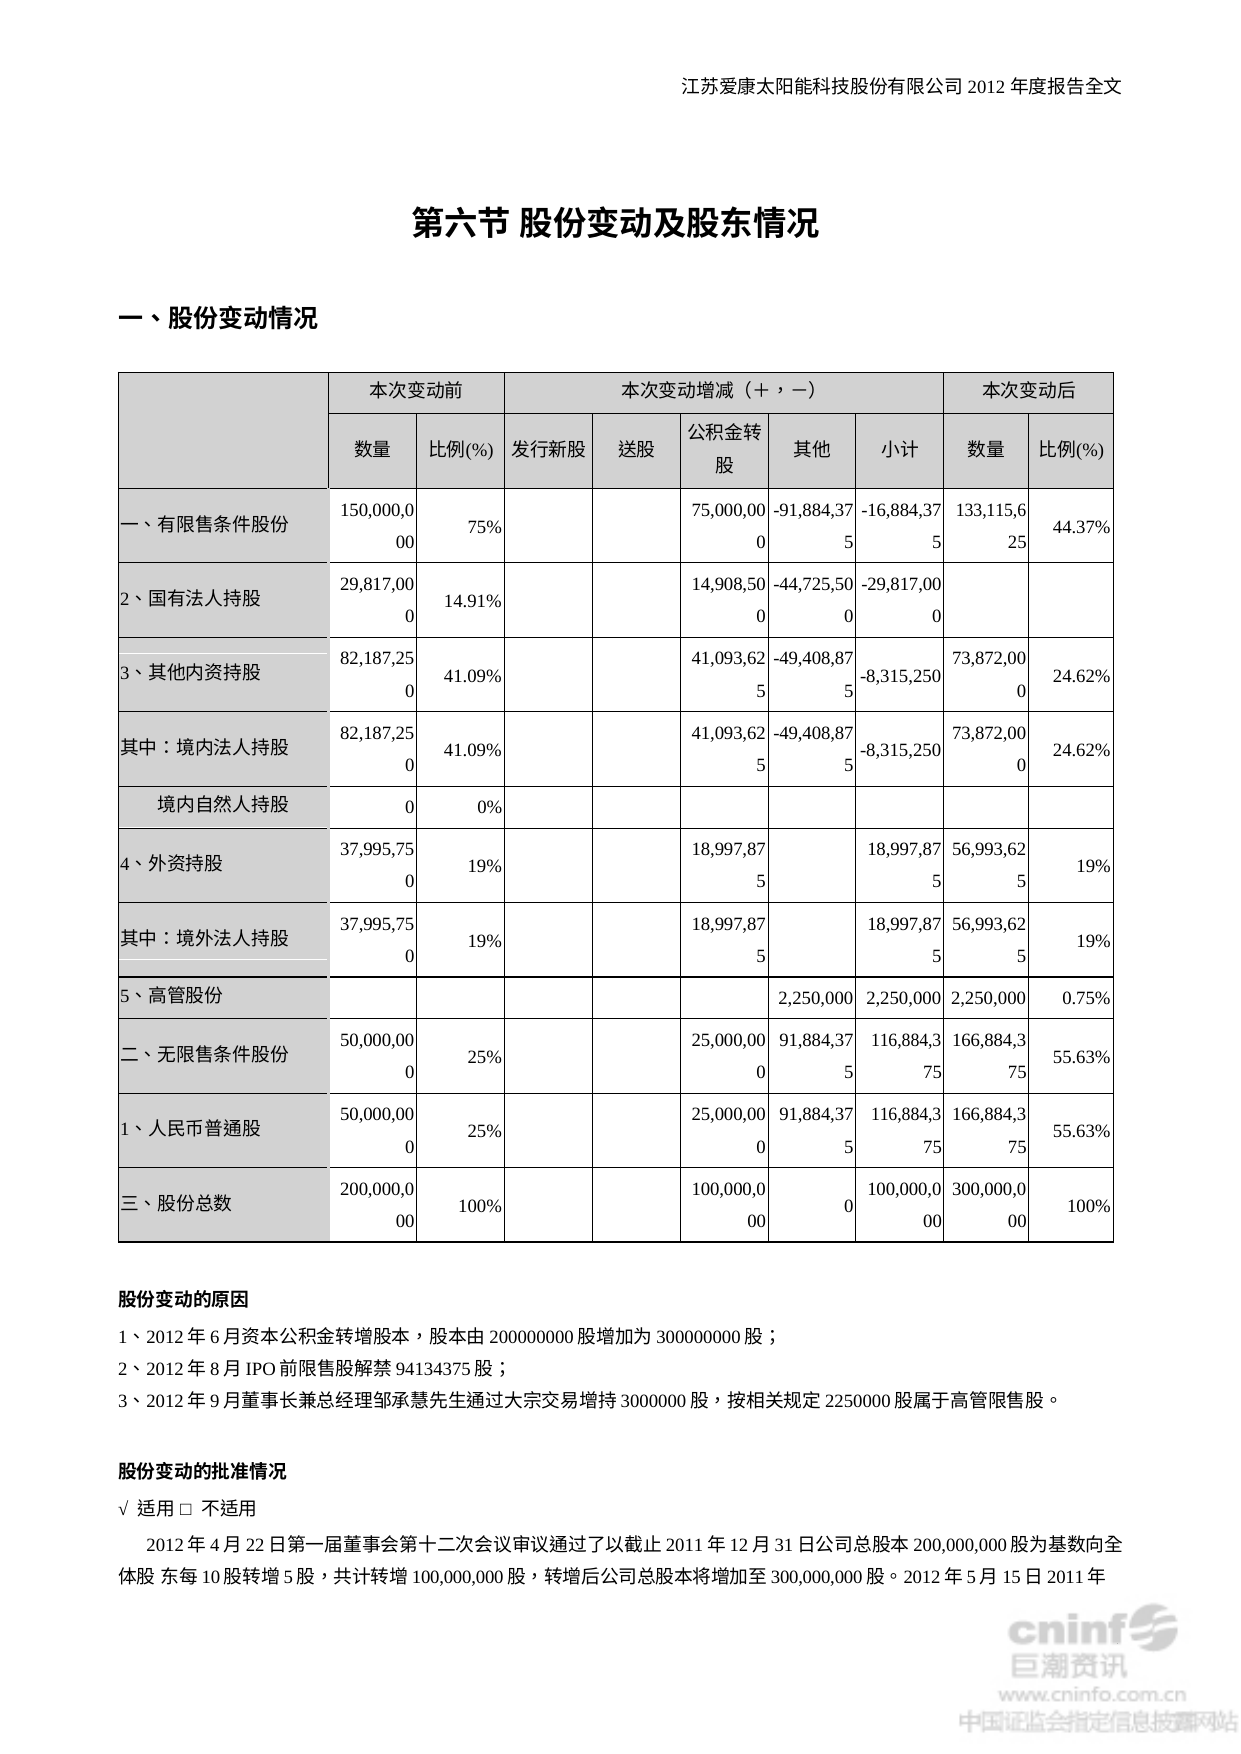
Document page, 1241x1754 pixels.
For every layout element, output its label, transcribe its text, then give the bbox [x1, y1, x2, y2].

text 2、2012年8月IPO前限售股解禁94134375股； [118, 1355, 1124, 1381]
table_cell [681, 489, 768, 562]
text 3、2012年9月董事长兼总经理邹承慧先生通过大宗交易增持3000000股，按相关规定2250000股属于高管限售股。 [118, 1387, 1124, 1413]
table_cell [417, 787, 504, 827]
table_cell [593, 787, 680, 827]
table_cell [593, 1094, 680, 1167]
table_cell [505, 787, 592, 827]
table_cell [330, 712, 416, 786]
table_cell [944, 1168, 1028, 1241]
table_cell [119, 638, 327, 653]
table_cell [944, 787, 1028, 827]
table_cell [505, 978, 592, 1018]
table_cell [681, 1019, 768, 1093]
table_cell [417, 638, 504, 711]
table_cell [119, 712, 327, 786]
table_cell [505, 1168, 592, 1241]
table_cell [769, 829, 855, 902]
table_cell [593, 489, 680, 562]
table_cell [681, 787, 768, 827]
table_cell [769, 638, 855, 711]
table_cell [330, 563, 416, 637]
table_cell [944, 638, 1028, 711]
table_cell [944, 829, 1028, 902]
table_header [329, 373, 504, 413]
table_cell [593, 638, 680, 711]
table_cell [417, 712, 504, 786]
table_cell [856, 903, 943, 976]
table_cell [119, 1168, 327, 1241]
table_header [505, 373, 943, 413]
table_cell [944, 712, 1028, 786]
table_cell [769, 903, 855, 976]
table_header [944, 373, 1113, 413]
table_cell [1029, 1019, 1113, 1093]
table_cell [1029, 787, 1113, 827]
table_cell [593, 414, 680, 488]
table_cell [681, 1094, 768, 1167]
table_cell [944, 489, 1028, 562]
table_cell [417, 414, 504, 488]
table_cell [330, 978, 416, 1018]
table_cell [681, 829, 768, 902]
text 2012年4月22日第一届董事会第十二次会议审议通过了以截止2011年12月31日公司总股本200,000,000股为基数向全体股 东每10股转增5股，共计转增100,000,000股，转增后公司总股本将增加至300,000,000股。2012年5月15日2011年年度股东大会 [118, 1532, 1124, 1589]
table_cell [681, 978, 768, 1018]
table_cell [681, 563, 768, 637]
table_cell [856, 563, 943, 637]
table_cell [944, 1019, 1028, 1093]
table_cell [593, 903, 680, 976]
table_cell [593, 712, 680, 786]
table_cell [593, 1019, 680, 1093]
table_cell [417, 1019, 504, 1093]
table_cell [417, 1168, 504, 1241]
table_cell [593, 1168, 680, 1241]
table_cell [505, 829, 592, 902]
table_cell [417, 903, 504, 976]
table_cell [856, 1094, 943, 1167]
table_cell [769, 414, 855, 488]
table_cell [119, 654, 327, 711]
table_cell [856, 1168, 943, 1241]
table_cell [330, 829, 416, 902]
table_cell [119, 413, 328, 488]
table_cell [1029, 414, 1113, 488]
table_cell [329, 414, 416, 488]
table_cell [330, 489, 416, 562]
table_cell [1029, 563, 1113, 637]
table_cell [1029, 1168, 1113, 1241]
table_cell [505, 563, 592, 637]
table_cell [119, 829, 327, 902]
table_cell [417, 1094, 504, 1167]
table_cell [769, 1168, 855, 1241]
text √ 适用 □ 不适用 [118, 1496, 1124, 1521]
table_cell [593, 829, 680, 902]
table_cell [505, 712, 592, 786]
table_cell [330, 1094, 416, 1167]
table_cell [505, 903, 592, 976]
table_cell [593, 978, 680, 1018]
text 1、2012年6月资本公积金转增股本，股本由200000000股增加为300000000股； [118, 1323, 1124, 1349]
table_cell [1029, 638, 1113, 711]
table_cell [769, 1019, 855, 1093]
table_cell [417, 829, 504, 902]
picture [958, 1593, 1241, 1754]
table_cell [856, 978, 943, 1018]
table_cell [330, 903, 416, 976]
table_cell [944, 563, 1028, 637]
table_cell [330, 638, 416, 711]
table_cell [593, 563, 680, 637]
subtitle 股份变动的批准情况 [118, 1458, 1124, 1483]
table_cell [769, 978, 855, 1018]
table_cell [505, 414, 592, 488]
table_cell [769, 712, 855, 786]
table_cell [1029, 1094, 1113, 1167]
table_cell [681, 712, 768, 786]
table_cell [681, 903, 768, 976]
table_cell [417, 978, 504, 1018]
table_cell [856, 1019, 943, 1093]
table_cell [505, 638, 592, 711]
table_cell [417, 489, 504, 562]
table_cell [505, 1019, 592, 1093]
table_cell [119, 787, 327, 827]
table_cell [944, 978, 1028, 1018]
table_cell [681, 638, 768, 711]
subtitle 第六节 股份变动及股东情况 [411, 200, 1124, 246]
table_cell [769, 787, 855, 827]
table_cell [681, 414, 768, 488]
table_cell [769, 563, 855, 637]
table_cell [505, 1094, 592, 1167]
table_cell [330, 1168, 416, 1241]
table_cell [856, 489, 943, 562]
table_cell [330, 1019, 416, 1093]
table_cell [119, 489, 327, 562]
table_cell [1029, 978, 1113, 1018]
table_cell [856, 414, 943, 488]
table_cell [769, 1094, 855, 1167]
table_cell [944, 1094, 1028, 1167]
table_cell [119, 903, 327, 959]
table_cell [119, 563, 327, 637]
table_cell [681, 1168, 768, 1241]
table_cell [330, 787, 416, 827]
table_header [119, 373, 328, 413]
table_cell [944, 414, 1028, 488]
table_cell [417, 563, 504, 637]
subtitle 一、股份变动情况 [118, 301, 1124, 335]
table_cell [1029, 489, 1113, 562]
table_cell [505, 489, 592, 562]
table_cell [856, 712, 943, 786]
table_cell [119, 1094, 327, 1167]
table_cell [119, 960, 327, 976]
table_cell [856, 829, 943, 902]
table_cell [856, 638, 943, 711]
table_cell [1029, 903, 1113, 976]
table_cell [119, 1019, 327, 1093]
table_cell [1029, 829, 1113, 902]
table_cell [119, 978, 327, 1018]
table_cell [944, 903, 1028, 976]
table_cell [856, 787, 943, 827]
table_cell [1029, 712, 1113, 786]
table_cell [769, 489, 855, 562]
subtitle 股份变动的原因 [118, 1286, 1124, 1311]
